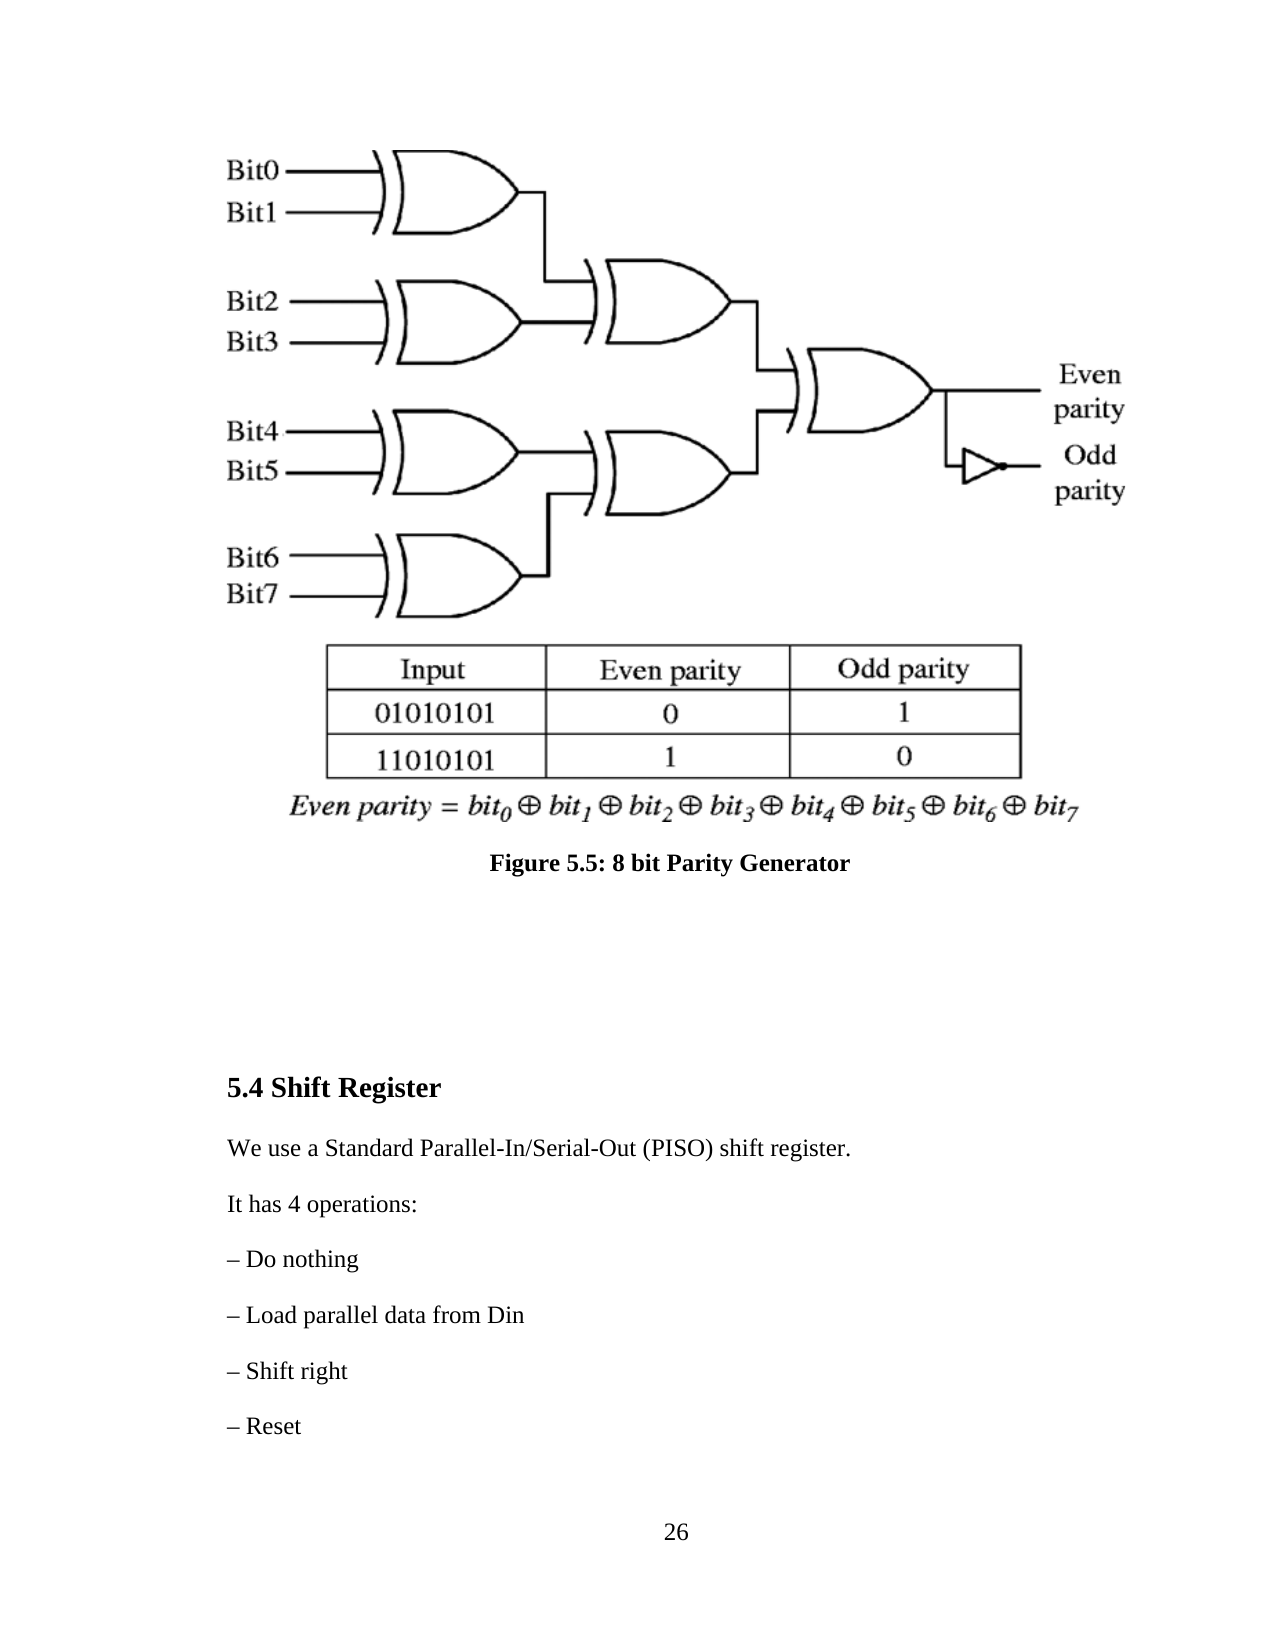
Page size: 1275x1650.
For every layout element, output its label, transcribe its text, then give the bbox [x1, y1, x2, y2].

picture [226, 150, 1125, 822]
text – Reset [227, 1411, 1125, 1440]
text We use a Standard Parallel-In/Serial-Out (PISO) shift register. [227, 1133, 1125, 1162]
text Figure 5.5: 8 bit Parity Generator [489, 848, 1125, 877]
text 5.4 Shift Register [227, 1071, 1125, 1104]
text It has 4 operations: [227, 1189, 1125, 1218]
text – Do nothing [227, 1244, 1125, 1273]
text – Shift right [227, 1356, 1125, 1384]
text – Load parallel data from Din [227, 1300, 1125, 1329]
